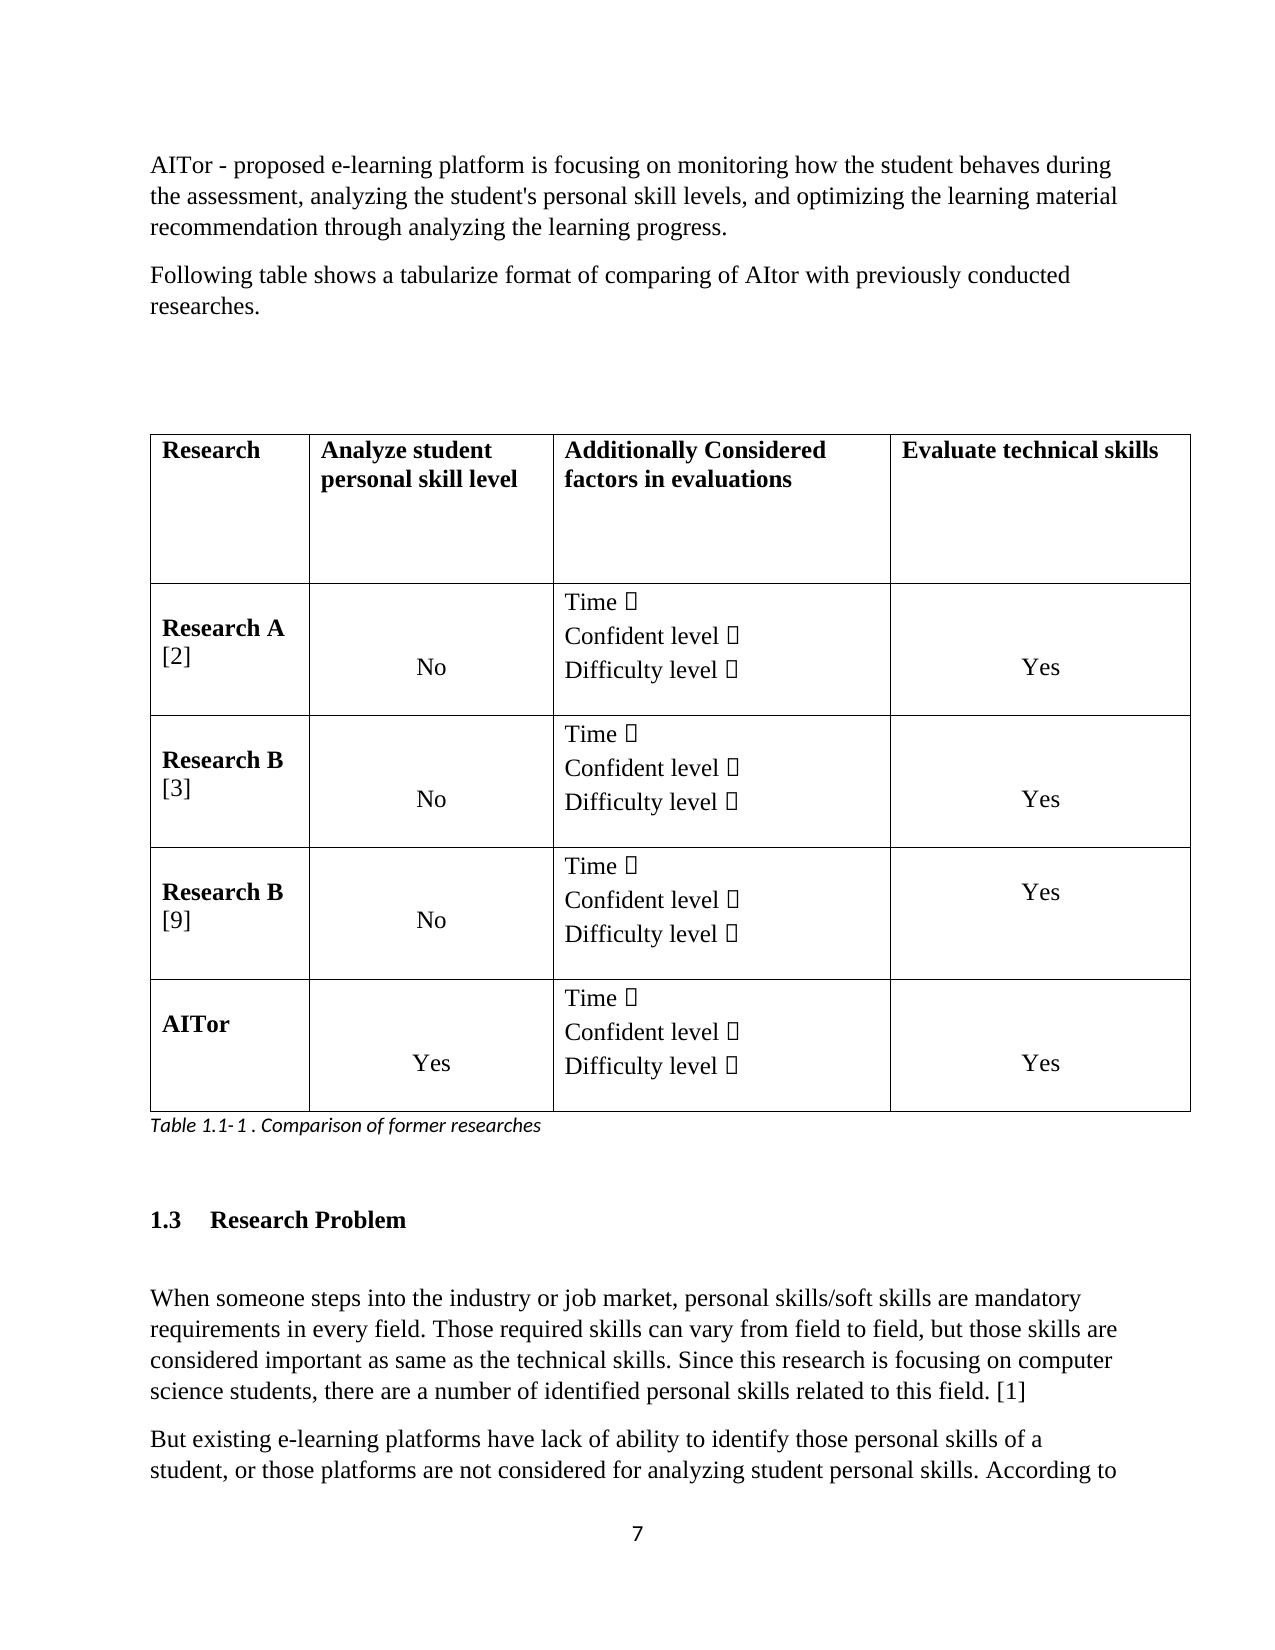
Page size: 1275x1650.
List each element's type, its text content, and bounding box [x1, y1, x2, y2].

table_cell Yes [891, 584, 1190, 715]
table_cell Yes [891, 848, 1190, 979]
table_cell Time  Confident level  Difficulty level  [554, 584, 890, 715]
table_cell No [310, 584, 553, 715]
table_cell Yes [891, 980, 1190, 1111]
text Following table shows a tabularize format of comparing of AItor with previously conducted researches. [150, 260, 1125, 319]
text Table 1.1-1 . Comparison of former researches [150, 1112, 1125, 1137]
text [150, 1424, 1125, 1483]
table_header Additionally Considered factors in evaluations [554, 435, 890, 583]
table_header Research [151, 435, 309, 583]
table_header Analyze student personal skill level [310, 435, 553, 583]
table_cell Yes [891, 716, 1190, 847]
table_cell No [310, 848, 553, 979]
table_cell Research B [3] [151, 716, 309, 847]
table_cell Research B [9] [151, 848, 309, 979]
table_cell Yes [310, 980, 553, 1111]
table_cell Time  Confident level  Difficulty level  [554, 848, 890, 979]
table_cell Time  Confident level  Difficulty level  [554, 716, 890, 847]
text AITor - proposed e-learning platform is focusing on monitoring how the student behaves during the assessment, analyzing the student's personal skill levels, and optimizing the learning material recommendation through analyzing the learning progress. [150, 150, 1125, 241]
table_header Evaluate technical skills [891, 435, 1190, 583]
subtitle Research Problem [150, 1205, 1125, 1234]
table_cell No [310, 716, 553, 847]
table_cell Time  Confident level  Difficulty level  [554, 980, 890, 1111]
table_cell Research A [2] [151, 584, 309, 715]
table_cell AITor [151, 980, 309, 1111]
text When someone steps into the industry or job market, personal skills/soft skills are mandatory requirements in every field. Those required skills can vary from field to field, but those skills are considered important as same as the technical skills. Since this research is focusing on computer science students, there are a number of identified personal skills related to this field. [1] [150, 1283, 1125, 1405]
